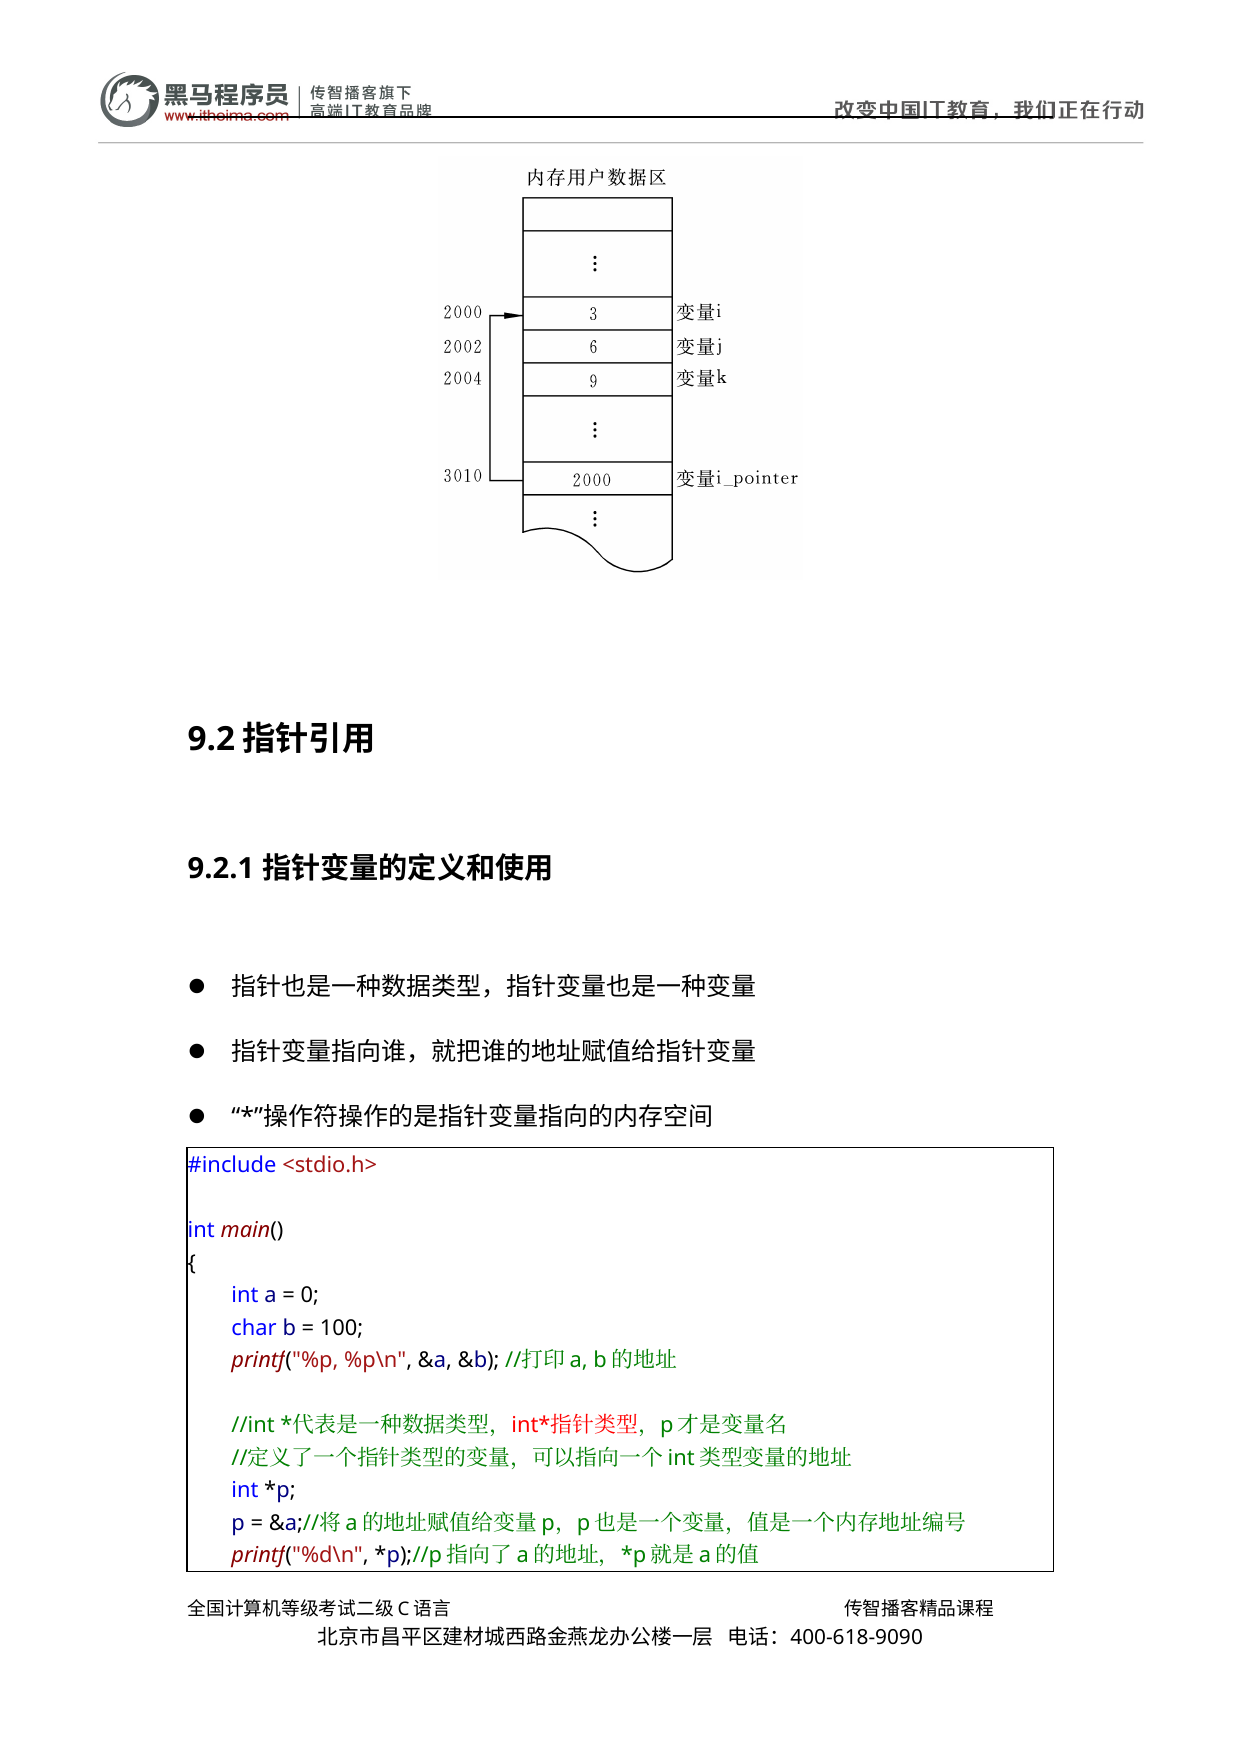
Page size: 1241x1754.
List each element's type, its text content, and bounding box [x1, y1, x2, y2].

subtitle 9.2.1 指针变量的定义和使用 [187, 833, 1053, 898]
text int a = 0; [188, 1278, 1053, 1311]
picture [437, 156, 803, 580]
list “*”操作符操作的是指针变量指向的内存空间 [187, 1082, 1053, 1147]
list 指针变量指向谁，就把谁的地址赋值给指针变量 [187, 1017, 1053, 1082]
text printf("%d\n", *p);//p指向了a的地址，*p就是a的值 [188, 1537, 1053, 1571]
text int main() [188, 1213, 1053, 1246]
text int *p; [188, 1473, 1053, 1506]
subtitle 9.2指针引用 [187, 704, 1053, 769]
picture [0, 1, 1241, 151]
text { [188, 1246, 1053, 1278]
text p = &a;//将a的地址赋值给变量p，p也是一个变量，值是一个内存地址编号 [188, 1506, 1053, 1537]
text //int *代表是一种数据类型，int*指针类型，p才是变量名 [188, 1408, 1053, 1441]
list 指针也是一种数据类型，指针变量也是一种变量 [187, 952, 1053, 1017]
text //定义了一个指针类型的变量，可以指向一个int类型变量的地址 [188, 1441, 1053, 1473]
text char b = 100; [188, 1311, 1053, 1343]
text printf("%p, %p\n", &a, &b); //打印a, b的地址 [188, 1343, 1053, 1376]
text #include <stdio.h> [188, 1148, 1053, 1181]
